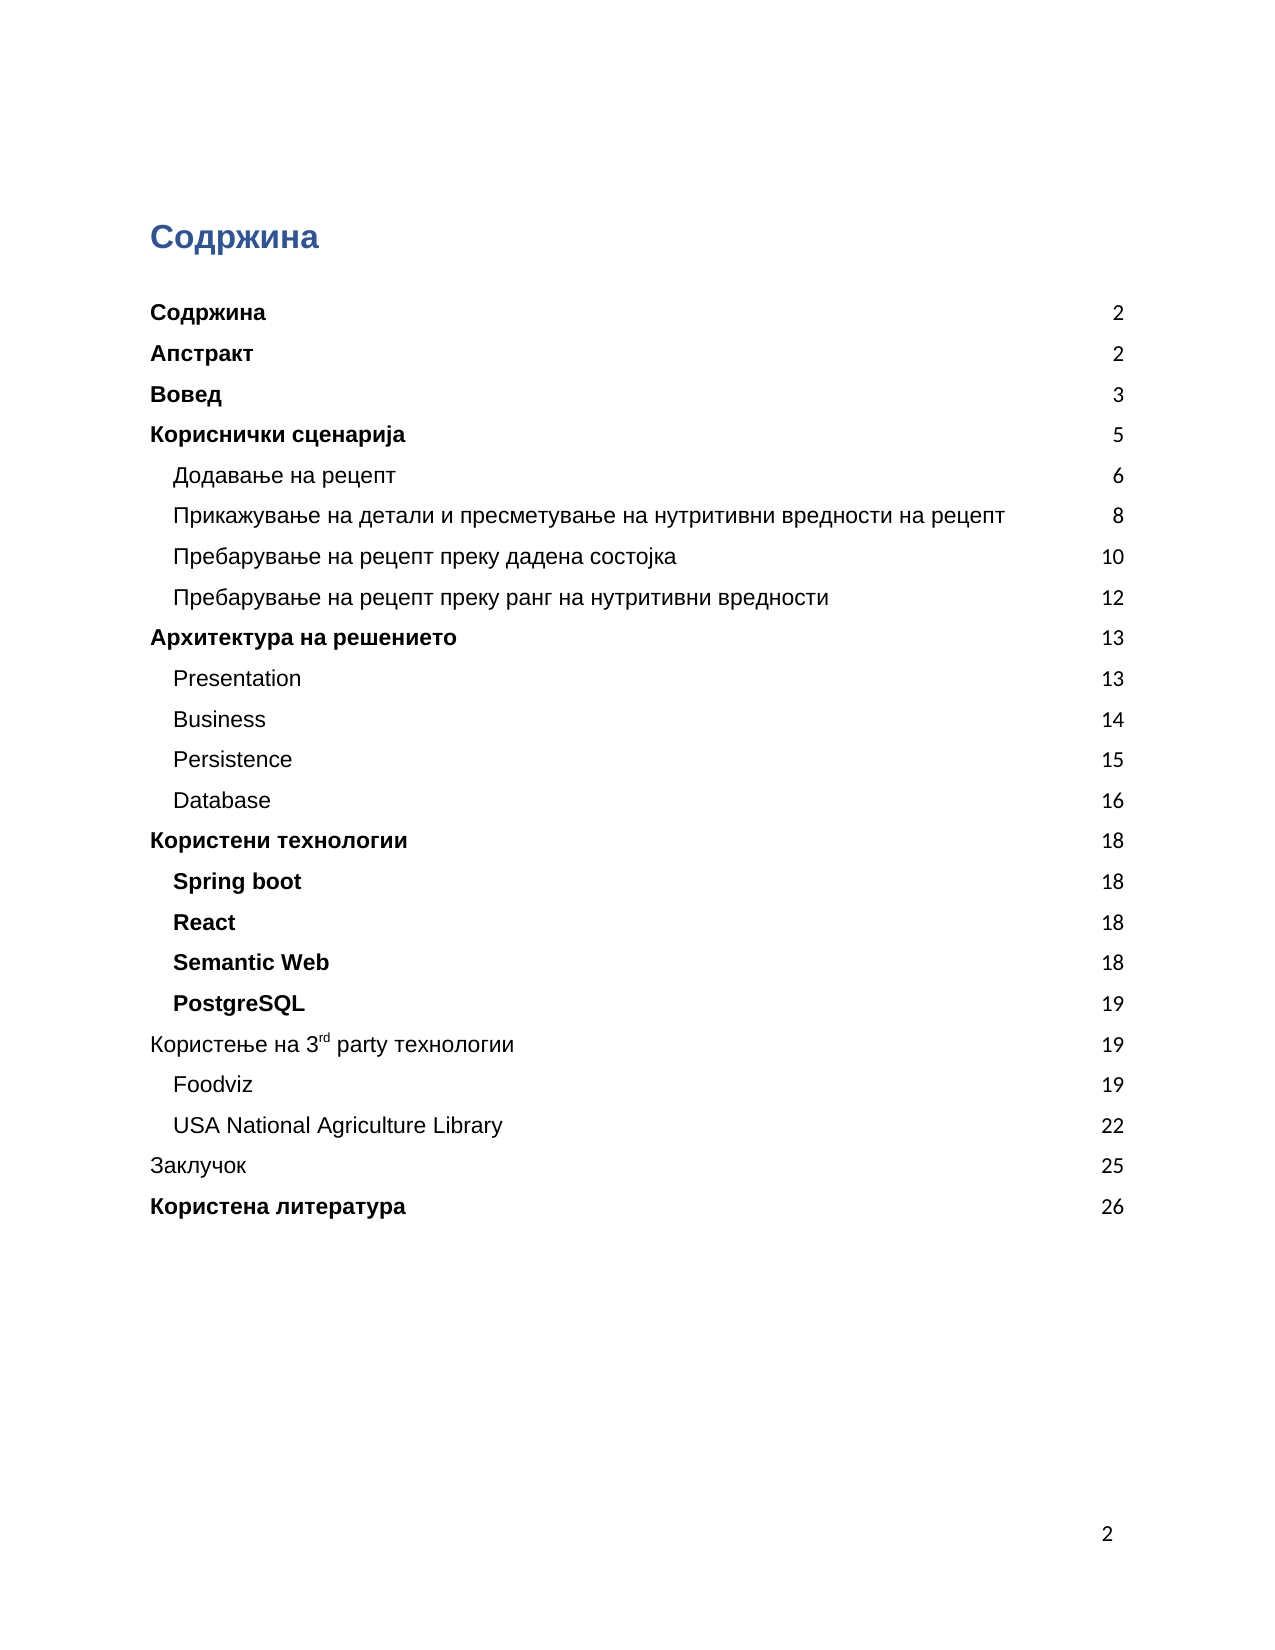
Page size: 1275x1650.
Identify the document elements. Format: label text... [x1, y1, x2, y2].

subtitle Содржина [150, 217, 1125, 255]
